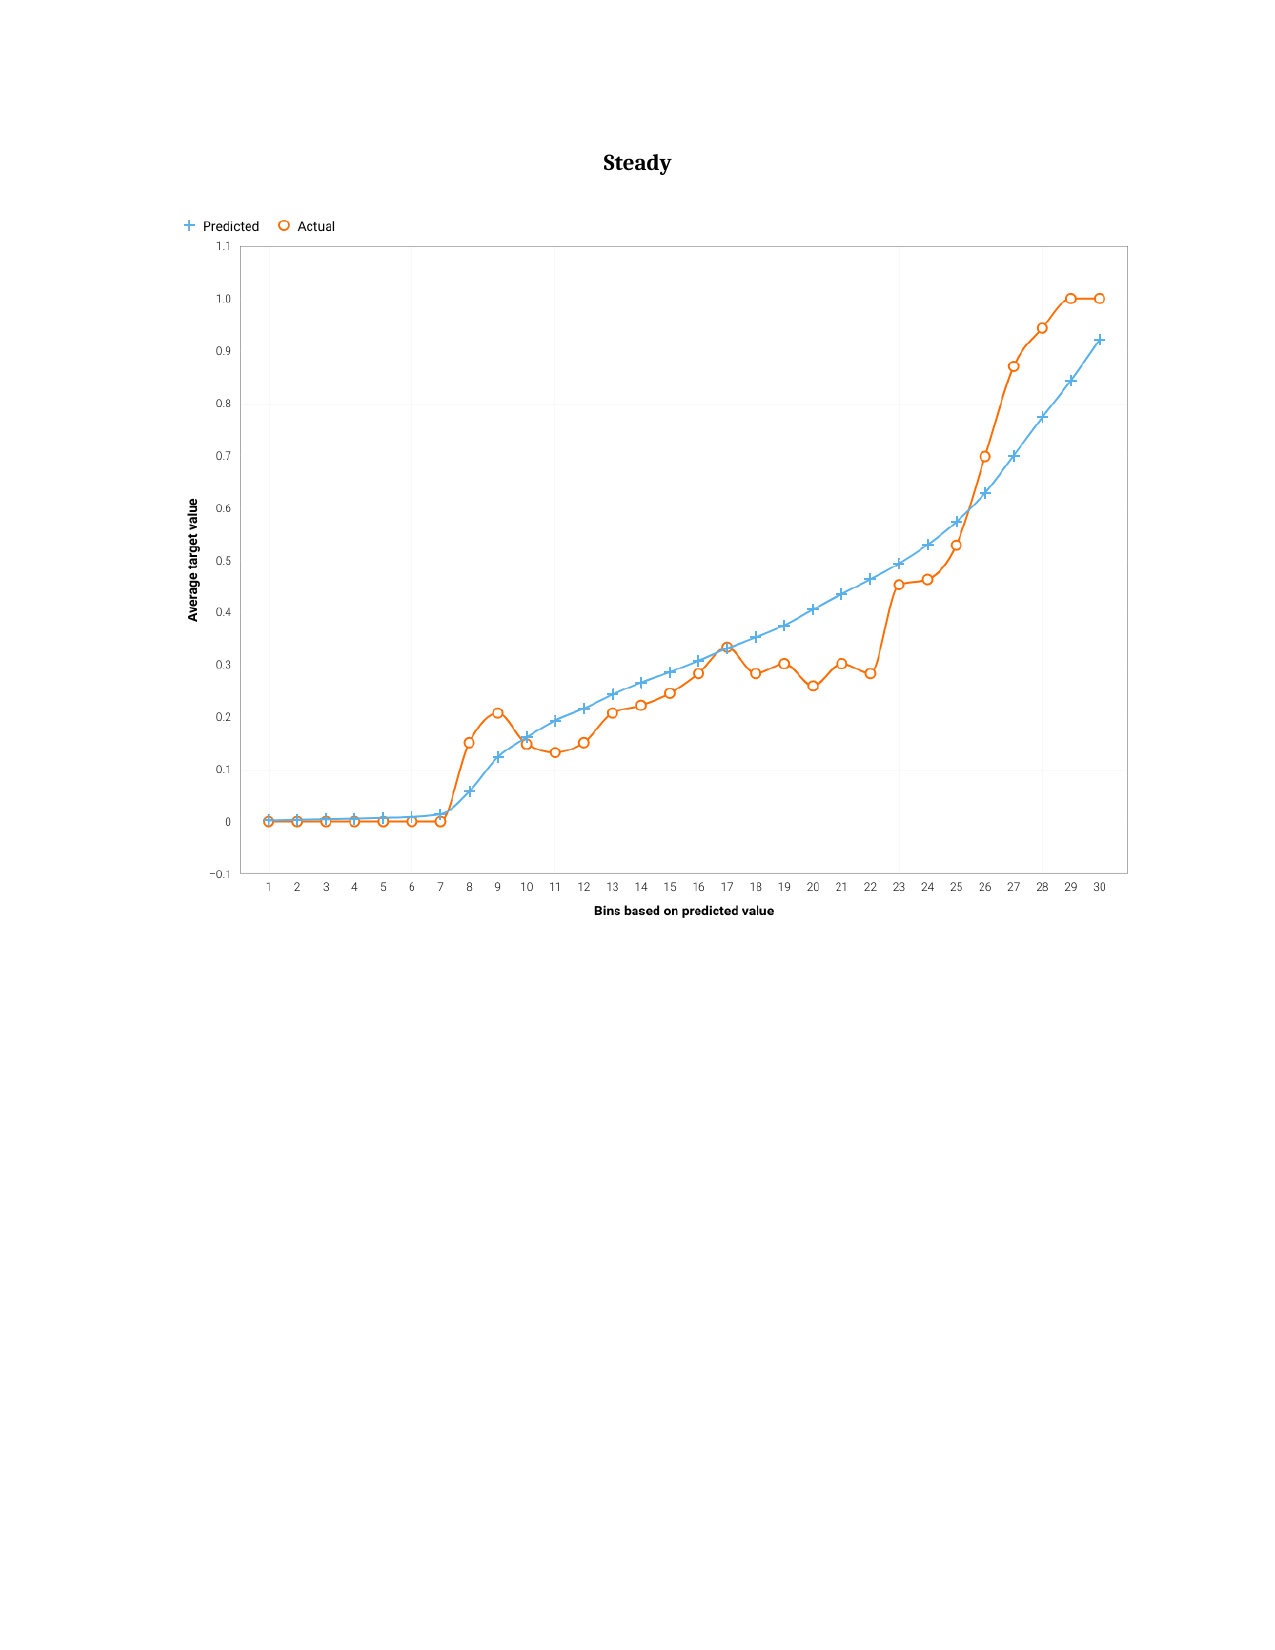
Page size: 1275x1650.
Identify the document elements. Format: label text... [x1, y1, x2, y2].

title Steady [150, 150, 1125, 176]
picture [168, 201, 1144, 933]
